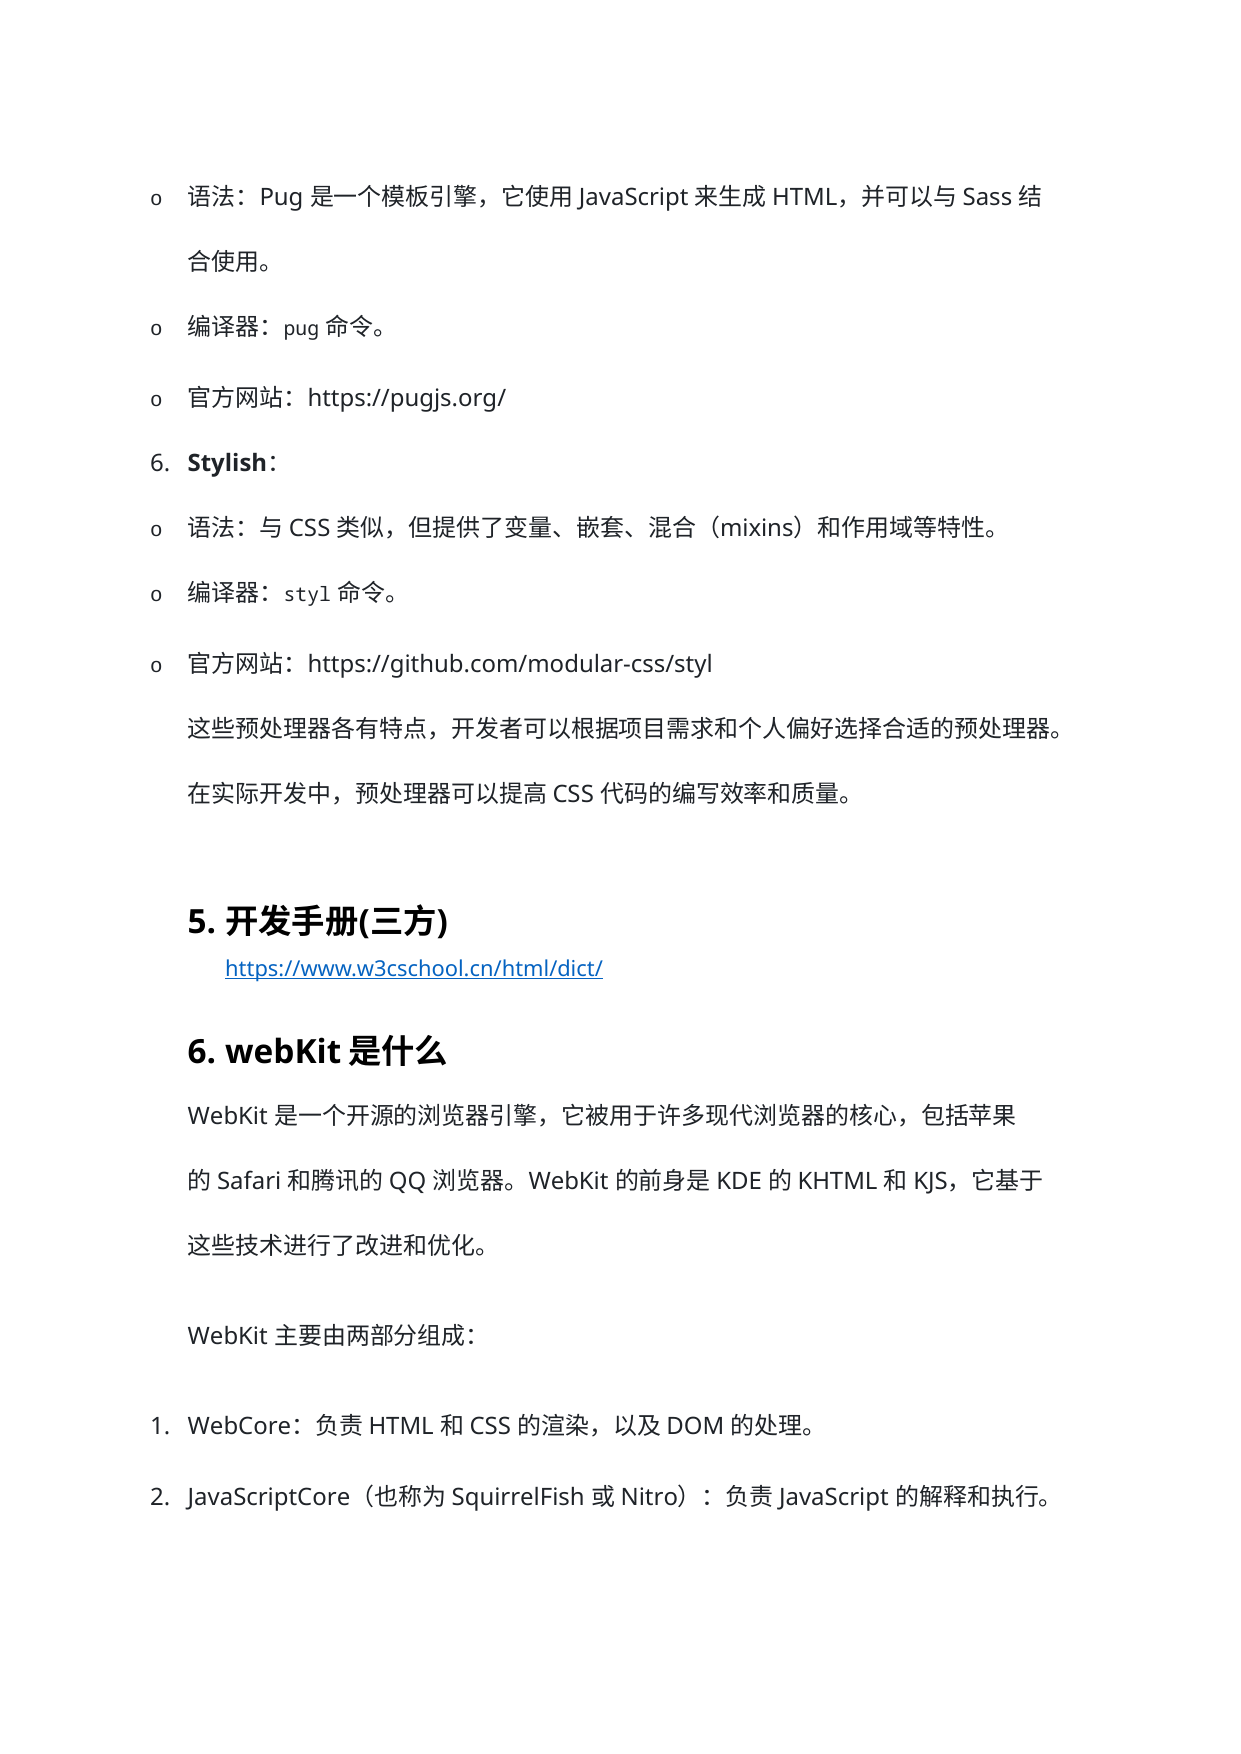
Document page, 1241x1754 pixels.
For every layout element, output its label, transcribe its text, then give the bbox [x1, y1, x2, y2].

text 这些预处理器各有特点，开发者可以根据项目需求和个人偏好选择合适的预处理器。在实际开发中，预处理器可以提高 CSS 代码的编写效率和质量。 [187, 694, 1053, 824]
list 官方网站：https://pugjs.org/ [150, 363, 1053, 428]
list 开发手册(三方) [187, 886, 1053, 951]
list WebCore：负责 HTML 和 CSS 的渲染，以及 DOM 的处理。 [150, 1391, 1053, 1456]
list 编译器：pug 命令。 [150, 292, 1053, 357]
list Stylish： [150, 428, 1053, 493]
list JavaScriptCore（也称为 SquirrelFish 或 Nitro）：负责 JavaScript 的解释和执行。 [150, 1462, 1053, 1527]
text WebKit 主要由两部分组成： [187, 1301, 1053, 1366]
text WebKit 是一个开源的浏览器引擎，它被用于许多现代浏览器的核心，包括苹果的 Safari 和腾讯的 QQ 浏览器。WebKit 的前身是 KDE 的 KHTML 和 KJS，它基于这些技术进行了改进和优化。 [187, 1081, 1053, 1276]
list 语法：Pug 是一个模板引擎，它使用 JavaScript 来生成 HTML，并可以与 Sass 结合使用。 [150, 162, 1053, 292]
list 官方网站：https://github.com/modular-css/styl [150, 629, 1053, 694]
list webKit是什么 [187, 1016, 1053, 1081]
list https://www.w3cschool.cn/html/dict/ [225, 951, 1053, 984]
list 语法：与 CSS 类似，但提供了变量、嵌套、混合（mixins）和作用域等特性。 [150, 493, 1053, 558]
list 编译器：styl 命令。 [150, 558, 1053, 623]
